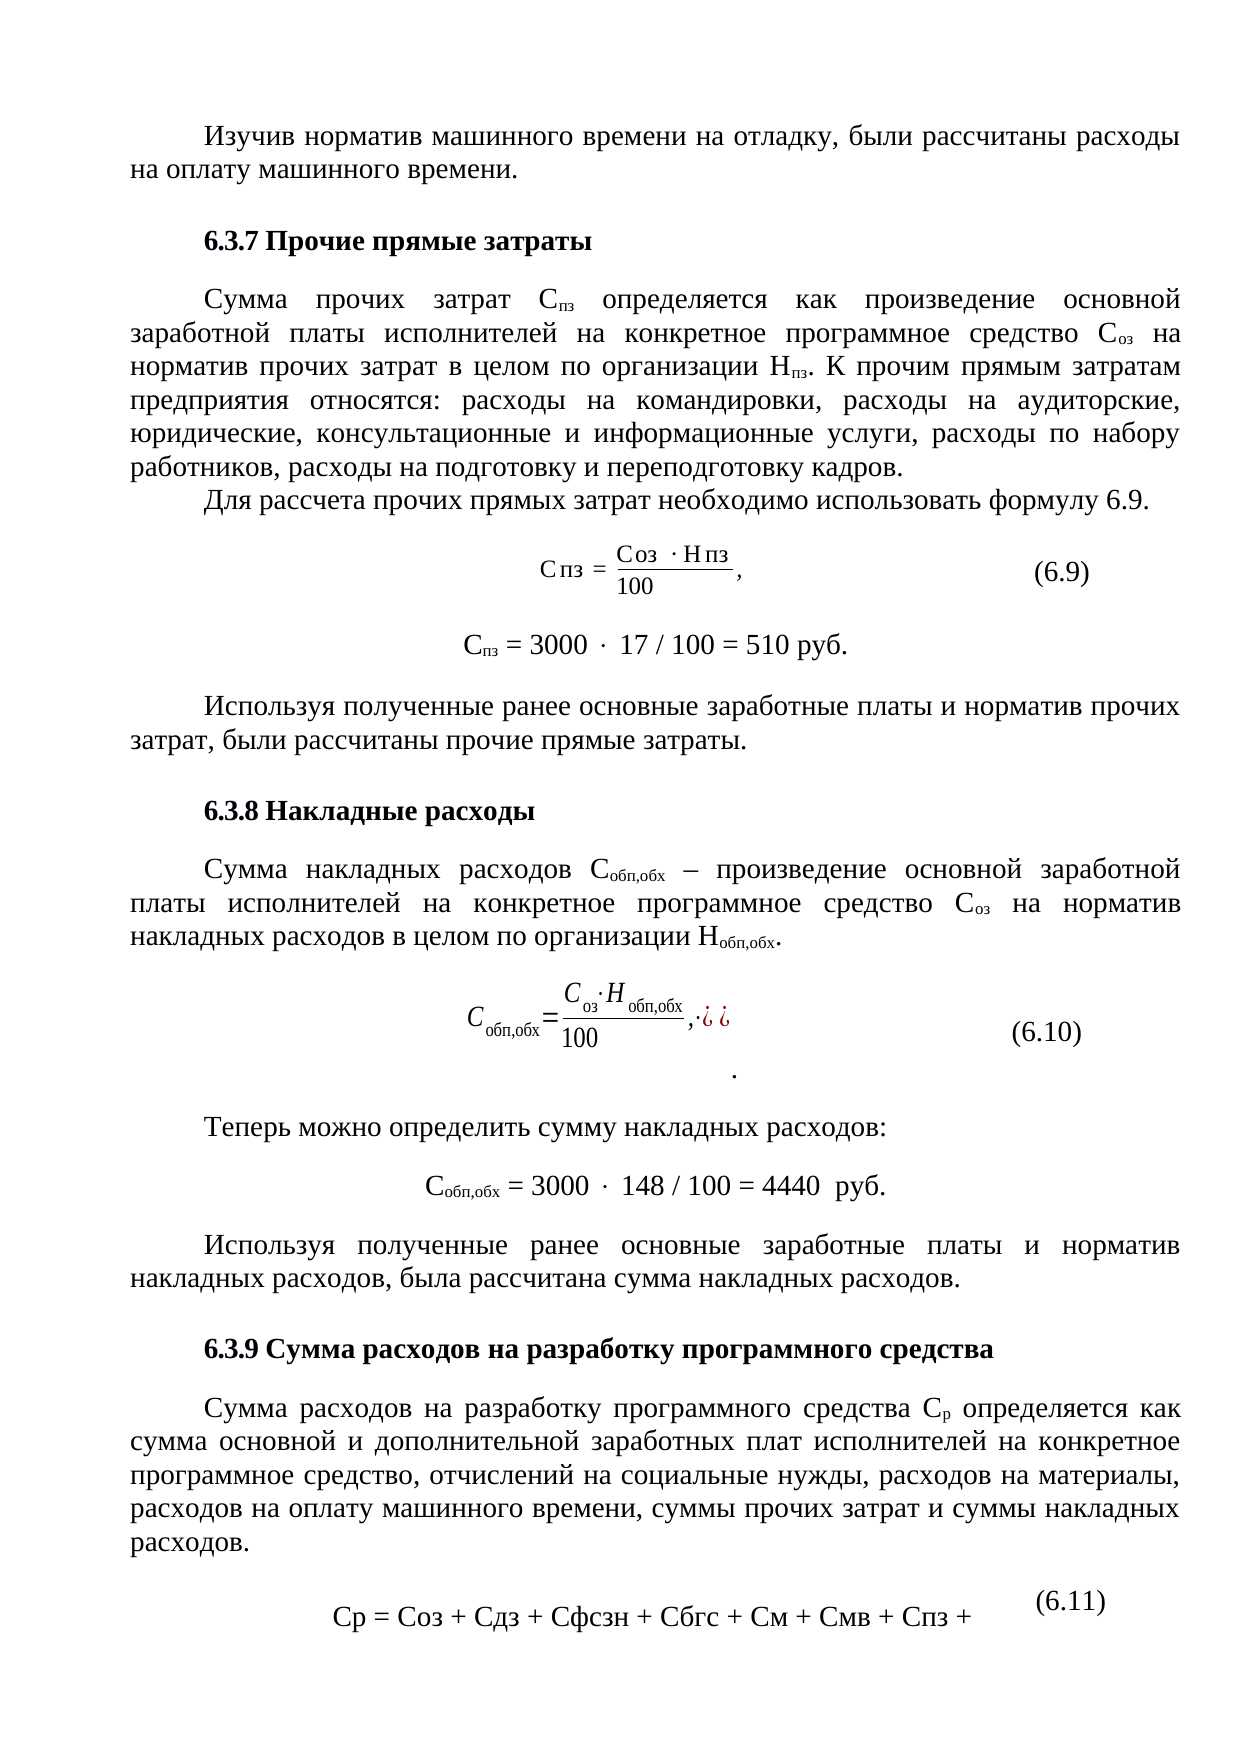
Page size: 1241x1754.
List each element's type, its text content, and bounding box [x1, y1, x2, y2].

table_header (6.11) [1010, 1558, 1212, 1641]
text Используя полученные ранее основные заработные платы и норматив прочих затрат, были рассчитаны прочие прямые затраты. [130, 688, 1181, 755]
text Изучив норматив машинного времени на отладку, были рассчитаны расходы на оплату машинного времени. [130, 118, 1181, 185]
list Сумма прочих затрат Спз определяется как произведение основной заработной платы исполнителей на конкретное программное средство Соз на норматив прочих затрат в целом по организации Нпз. К прочим прямым затратам предприятия относятся: расходы на командировки, расходы на аудиторские, юридические, консультационные и информационные услуги, расходы по набору работников, расходы на подготовку и переподготовку кадров. [130, 281, 1181, 482]
table_header (6.9) [924, 516, 1101, 627]
list Накладные расходы [130, 793, 1181, 826]
list Теперь можно определить сумму накладных расходов: [130, 1109, 1181, 1143]
list Сумма накладных расходов Собп,обх – произведение основной заработной платы исполнителей на конкретное программное средство Соз на норматив накладных расходов в целом по организации Нобп,обх. [130, 851, 1181, 952]
list Сумма расходов на разработку программного средства [130, 1331, 1181, 1365]
table_header [210, 516, 924, 627]
text Собп,обх = 3000 × 148 / 100 = 4440 руб. [130, 1168, 1181, 1202]
list Сумма расходов на разработку программного средства Ср определяется как сумма основной и дополнительной заработных плат исполнителей на конкретное программное средство, отчислений на социальные нужды, расходов на материалы, расходов на оплату машинного времени, суммы прочих затрат и суммы накладных расходов. [130, 1390, 1181, 1558]
list Прочие прямые затраты [130, 223, 1181, 256]
list Спз = 3000 17 / 100 = 510 руб. [130, 627, 1181, 661]
table_header (6.10) [976, 952, 1204, 1109]
table_header . [106, 952, 976, 1109]
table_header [100, 1558, 1009, 1641]
text Используя полученные ранее основные заработные платы и норматив накладных расходов, была рассчитана сумма накладных расходов. [130, 1227, 1181, 1294]
list Для рассчета прочих прямых затрат необходимо использовать формулу 6.9. [130, 482, 1181, 516]
